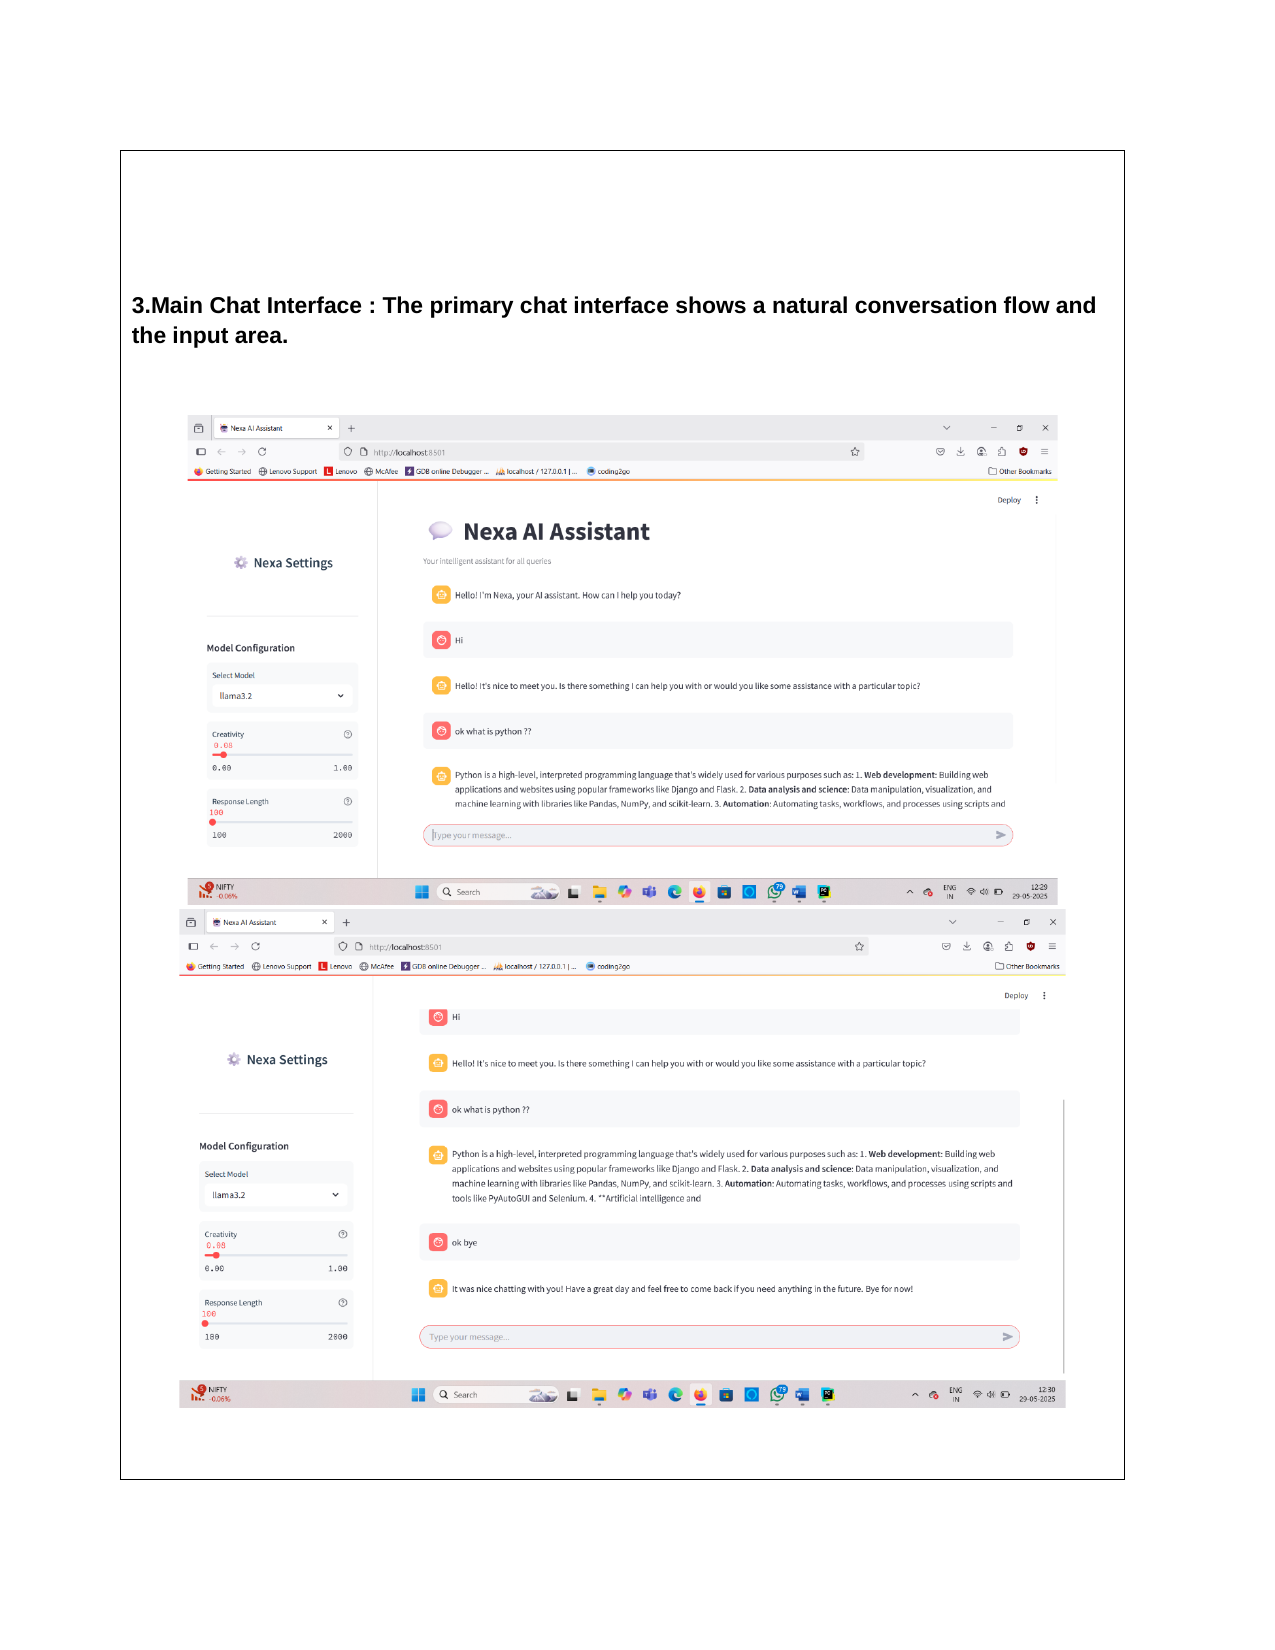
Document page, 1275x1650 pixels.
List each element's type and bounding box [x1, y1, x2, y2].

picture [179, 909, 1066, 1408]
table_cell [121, 151, 1124, 1478]
picture [187, 415, 1058, 905]
